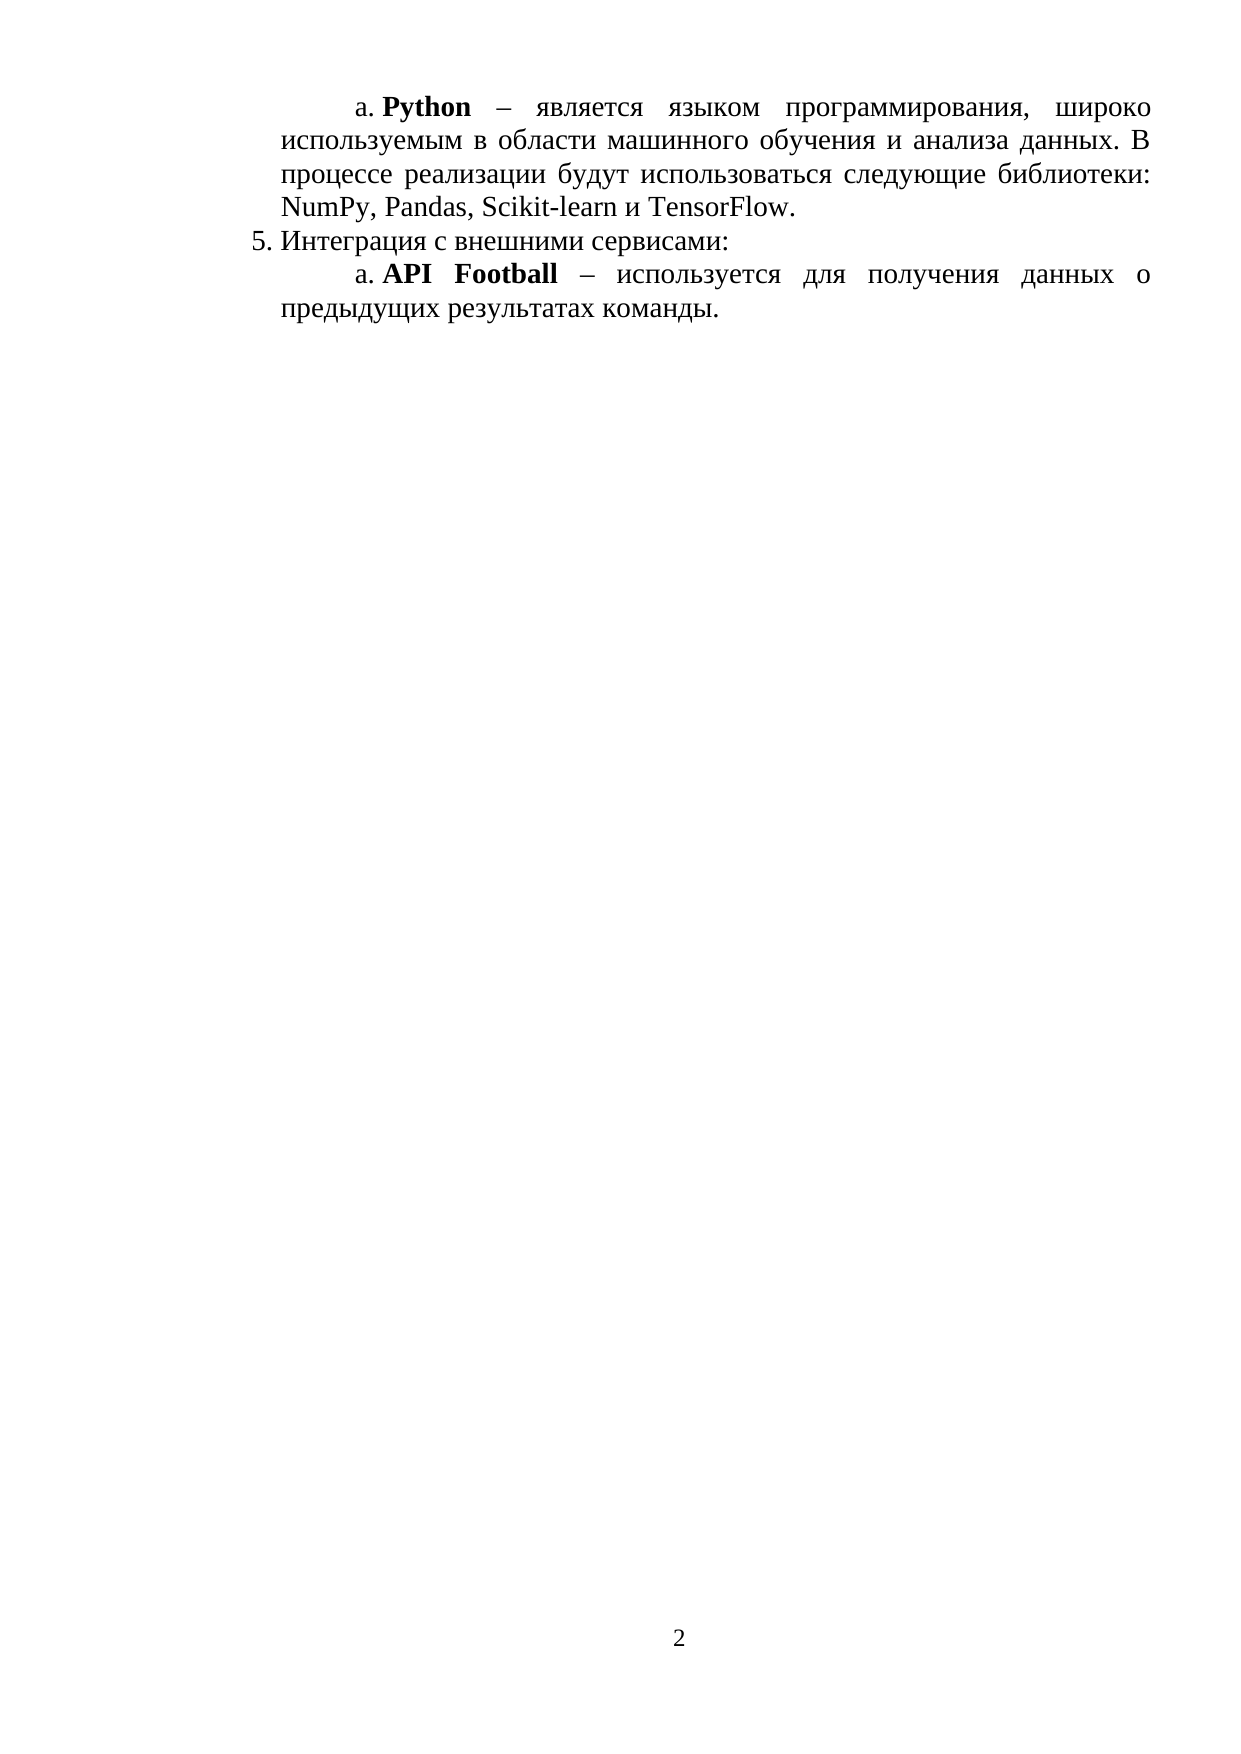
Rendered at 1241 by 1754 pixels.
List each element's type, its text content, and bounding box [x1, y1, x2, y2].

list Python – является языком программирования, широко используемым в области машинного обучения и анализа данных. В процессе реализации будут использоваться следующие библиотеки: NumPy, Pandas, Scikit-learn и TensorFlow. [281, 89, 1152, 223]
list API Football – используется для получения данных о предыдущих результатах команды. [281, 256, 1152, 323]
list Интеграция с внешними сервисами: [177, 223, 1152, 256]
